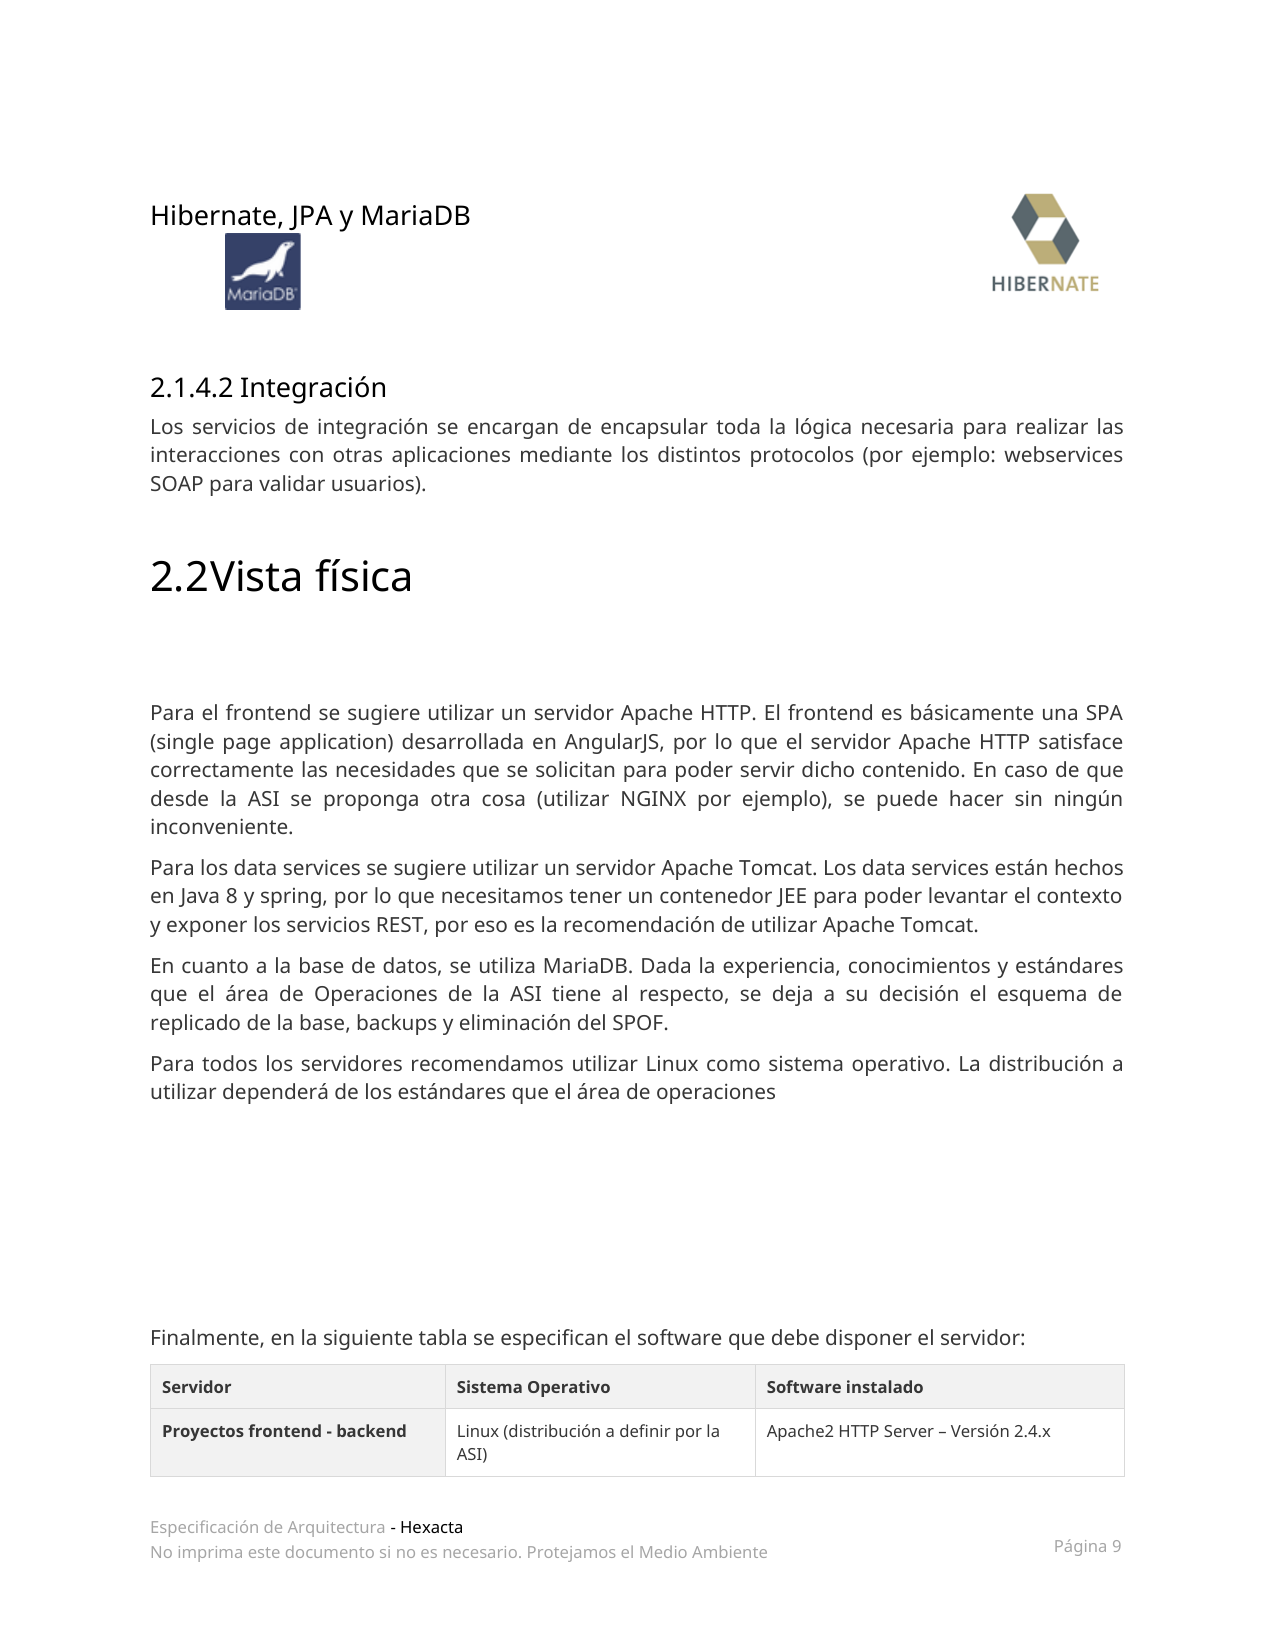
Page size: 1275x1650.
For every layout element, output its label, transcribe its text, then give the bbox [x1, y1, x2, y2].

text Para los data services se sugiere utilizar un servidor Apache Tomcat. Los data services están hechos en Java 8 y spring, por lo que necesitamos tener un contenedor JEE para poder levantar el contexto y exponer los servicios REST, por eso es la recomendación de utilizar Apache Tomcat. [150, 853, 1125, 938]
text Los servicios de integración se encargan de encapsular toda la lógica necesaria para realizar las interacciones con otras aplicaciones mediante los distintos protocolos (por ejemplo: webservices SOAP para validar usuarios). [150, 412, 1125, 497]
table_cell Apache2 HTTP Server – Versión 2.4.x Java JRE – Versión 8.x Apache Tomcat – Versión 8.0.x MariaDB – Versión 10.x [756, 1409, 1124, 1476]
text Para todos los servidores recomendamos utilizar Linux como sistema operativo. La distribución a utilizar dependerá de los estándares que el área de operaciones [150, 1049, 1125, 1106]
subtitle Integración [150, 369, 1125, 406]
table_cell Linux (distribución a definir por la ASI) [446, 1409, 755, 1476]
subtitle Vista física [150, 547, 1125, 604]
subtitle Hibernate, JPA y MariaDB [150, 150, 1125, 309]
table_cell Proyectos frontend - backend [151, 1409, 445, 1476]
text Para el frontend se sugiere utilizar un servidor Apache HTTP. El frontend es básicamente una SPA (single page application) desarrollada en AngularJS, por lo que el servidor Apache HTTP satisface correctamente las necesidades que se solicitan para poder servir dicho contenido. En caso de que desde la ASI se proponga otra cosa (utilizar NGINX por ejemplo), se puede hacer sin ningún inconveniente. [150, 698, 1125, 841]
table_header Servidor [151, 1365, 445, 1408]
table_header Sistema Operativo [446, 1365, 755, 1408]
text Finalmente, en la siguiente tabla se especifican el software que debe disponer el servidor: [150, 1323, 1125, 1351]
text En cuanto a la base de datos, se utiliza MariaDB. Dada la experiencia, conocimientos y estándares que el área de Operaciones de la ASI tiene al respecto, se deja a su decisión el esquema de replicado de la base, backups y eliminación del SPOF. [150, 951, 1125, 1036]
table_header Software instalado [756, 1365, 1124, 1408]
picture [225, 233, 301, 310]
picture [991, 188, 1100, 297]
